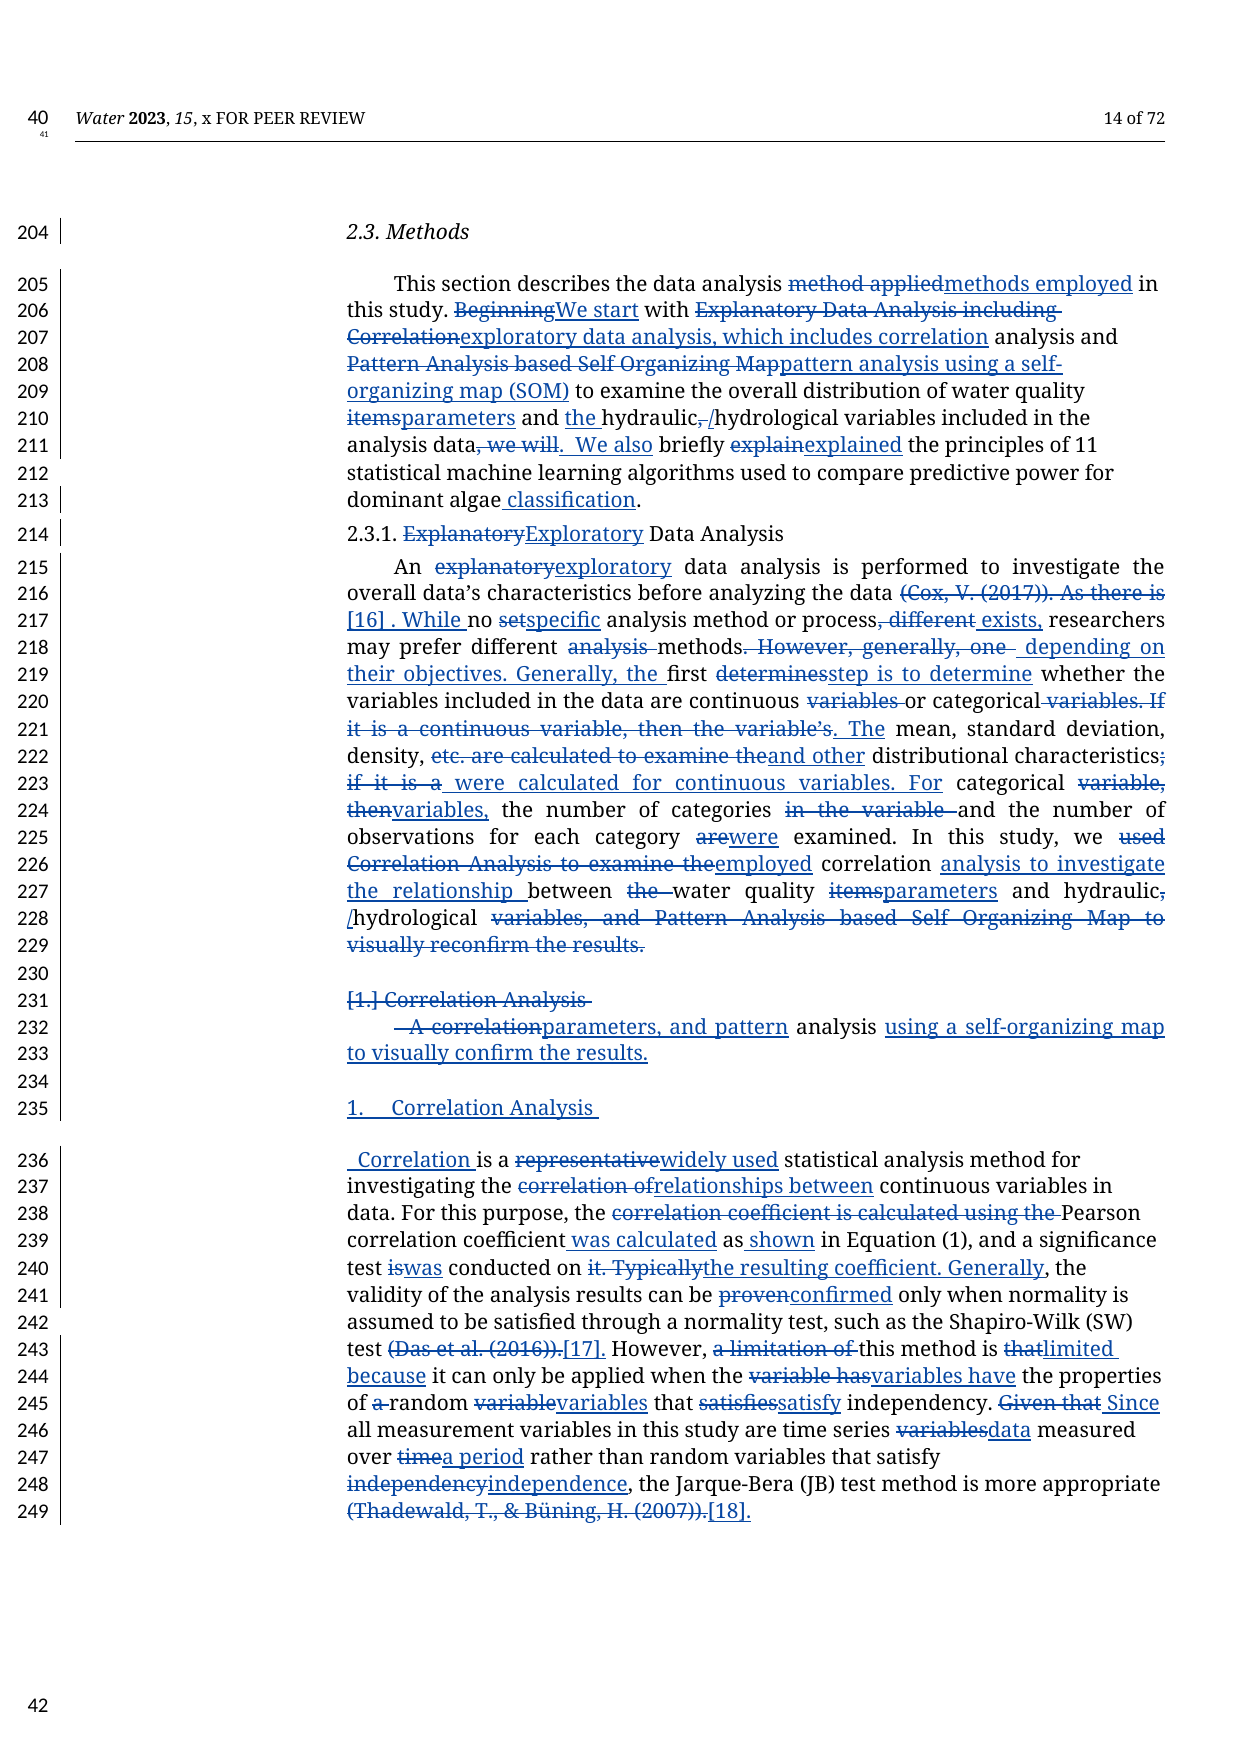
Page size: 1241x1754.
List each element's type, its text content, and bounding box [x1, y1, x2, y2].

subtitle This section describes the data analysis in this study. with analysis and to examine the overall distribution of water quality and hydraulichydrological variables included in the analysis data briefly the principles of 11 statistical machine learning algorithms used to compare predictive power for dominant algae. [347, 269, 1165, 513]
subtitle 2.3. Methods [347, 217, 1165, 244]
text analysis [347, 1013, 1165, 1067]
subtitle 2.3.1. Data Analysis [347, 519, 1165, 546]
text An data analysis is performed to investigate the overall data’s characteristics before analyzing the data no analysis method or process researchers may prefer different methodsfirst whether the variables included in the data are continuous or categorical mean, standard deviation, density, distributional characteristics categorical the number of categories and the number of observations for each category examined. In this study, we correlation between water quality and hydraulichydrological [347, 553, 1165, 959]
subtitle is a statistical analysis method for investigating the continuous variables in data. For this purpose, the Pearson correlation coefficient as in Equation (1), and a significance test conducted on , the validity of the analysis results can be only when normality is assumed to be satisfied through a normality test, such as the Shapiro-Wilk (SW) test However, this method is it can only be applied when the the properties of random that independency. all measurement variables in this study are time series measured over rather than random variables that satisfy , the Jarque-Bera (JB) test method is more appropriate [347, 1146, 1165, 1525]
